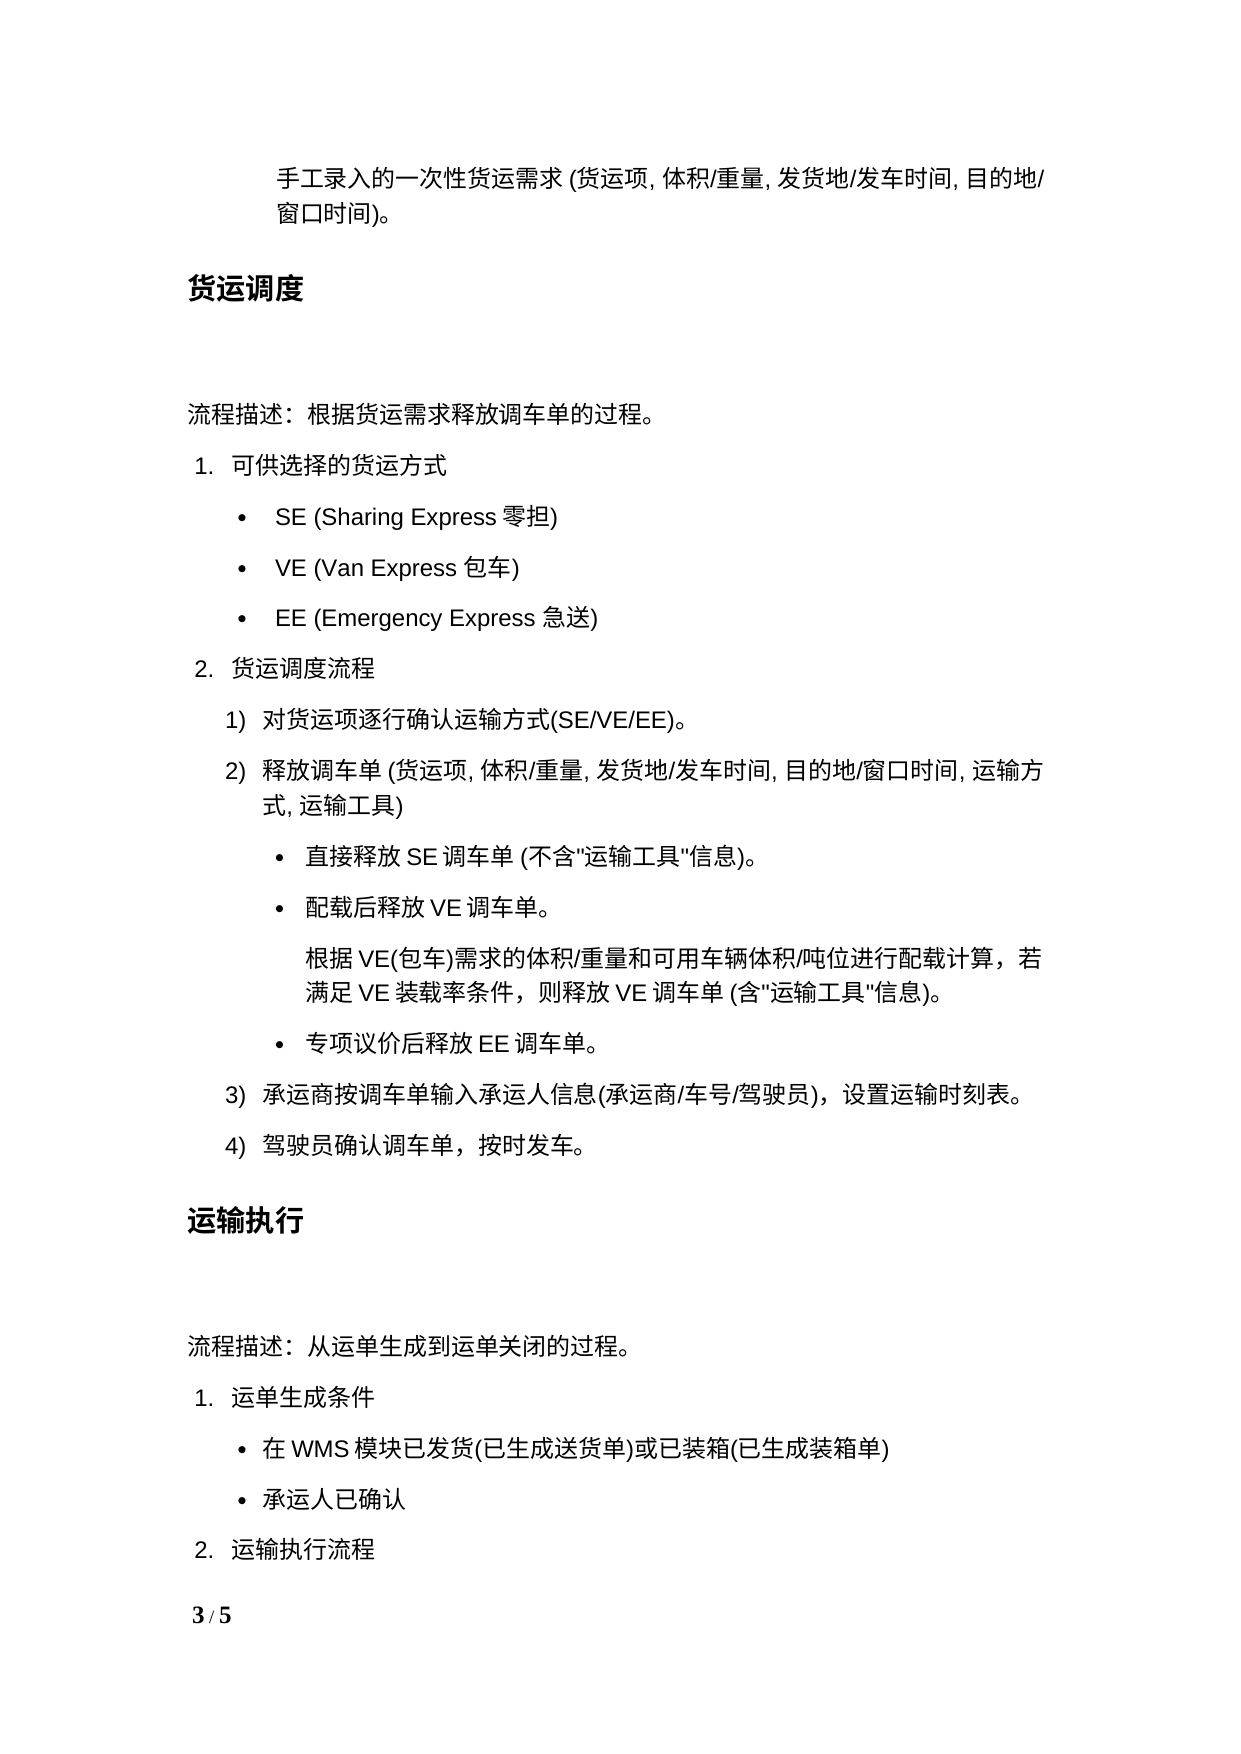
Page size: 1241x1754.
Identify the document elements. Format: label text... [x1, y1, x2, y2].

list 可供选择的货运方式 [194, 446, 1053, 481]
text 手工录入的一次性货运需求 (货运项, 体积/重量, 发货地/发车时间, 目的地/窗口时间)。 [276, 160, 1053, 229]
text 流程描述：从运单生成到运单关闭的过程。 [187, 1327, 1053, 1362]
list 专项议价后释放EE调车单。 [276, 1025, 1053, 1060]
list 承运人已确认 [238, 1480, 1053, 1515]
text 流程描述：根据货运需求释放调车单的过程。 [187, 395, 1053, 430]
list 直接释放SE调车单 (不含"运输工具"信息)。 [276, 837, 1053, 872]
list VE (Van Express 包车) [238, 548, 1053, 583]
list SE (Sharing Express零担) [238, 497, 1053, 532]
subtitle 运输执行 [187, 1187, 1053, 1252]
list 驾驶员确认调车单，按时发车。 [225, 1127, 1053, 1162]
text 根据VE(包车)需求的体积/重量和可用车辆体积/吨位进行配载计算，若满足VE装载率条件，则释放VE调车单 (含"运输工具"信息)。 [305, 939, 1053, 1009]
list 运单生成条件 [194, 1378, 1053, 1413]
list 在WMS模块已发货(已生成送货单)或已装箱(已生成装箱单) [238, 1429, 1053, 1464]
subtitle 货运调度 [187, 254, 1053, 319]
list 配载后释放VE调车单。 [276, 888, 1053, 923]
list 运输执行流程 [194, 1531, 1053, 1566]
list 对货运项逐行确认运输方式(SE/VE/EE)。 [225, 701, 1053, 736]
list 释放调车单 (货运项, 体积/重量, 发货地/发车时间, 目的地/窗口时间, 运输方式, 运输工具) [225, 752, 1053, 821]
list 承运商按调车单输入承运人信息(承运商/车号/驾驶员)，设置运输时刻表。 [225, 1076, 1053, 1111]
list EE (Emergency Express 急送) [238, 599, 1053, 634]
list 货运调度流程 [194, 650, 1053, 685]
